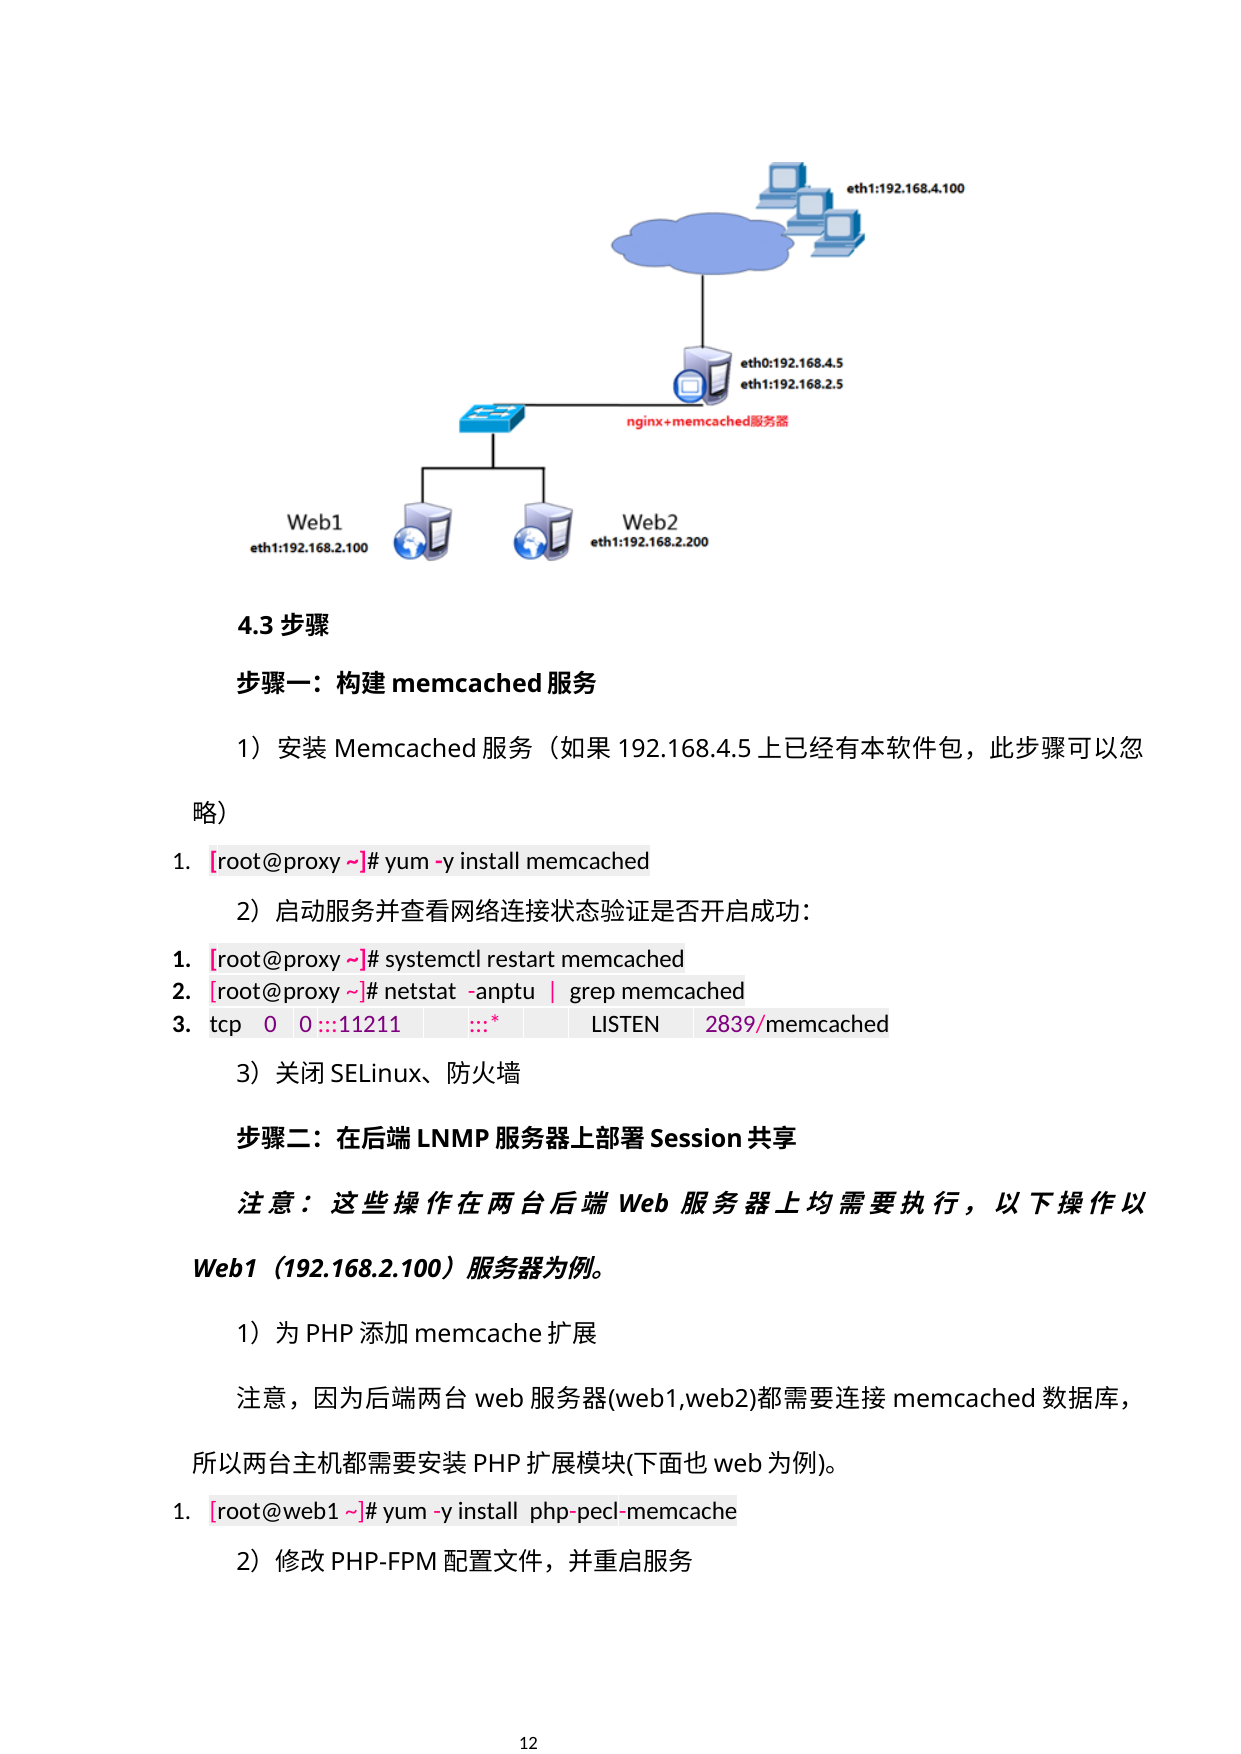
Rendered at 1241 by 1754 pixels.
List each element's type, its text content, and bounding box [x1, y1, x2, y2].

list [root@web1 ~]# yum -y install php-pecl-memcache [172, 1494, 1150, 1527]
list [root@proxy ~]# netstat -anptu | grep memcached [172, 974, 1150, 1007]
text 注意：这些操作在两台后端Web服务器上均需要执行，以下操作以Web1（192.168.2.100）服务器为例。 [192, 1169, 1145, 1299]
text 步骤二：在后端LNMP服务器上部署Session共享 [192, 1104, 1145, 1169]
text 1）安装Memcached服务（如果192.168.4.5上已经有本软件包，此步骤可以忽略） [192, 714, 1145, 844]
text 3）关闭SELinux、防火墙 [192, 1039, 1145, 1104]
list [root@proxy ~]# yum -y install memcached [172, 844, 1150, 877]
list tcp 0 0 :::11211 :::* LISTEN 2839/memcached [172, 1007, 1150, 1039]
text 4.3 步骤 [187, 584, 1150, 649]
text 1）为PHP添加memcache扩展 [192, 1299, 1145, 1364]
text 注意，因为后端两台web服务器(web1,web2)都需要连接memcached数据库，所以两台主机都需要安装PHP扩展模块(下面也web为例)。 [192, 1364, 1145, 1494]
text 2）修改PHP-FPM配置文件，并重启服务 [192, 1527, 1145, 1592]
text 2）启动服务并查看网络连接状态验证是否开启成功： [192, 877, 1145, 942]
list [root@proxy ~]# systemctl restart memcached [172, 942, 1150, 974]
picture [236, 162, 974, 571]
text 步骤一：构建memcached服务 [192, 649, 1145, 714]
